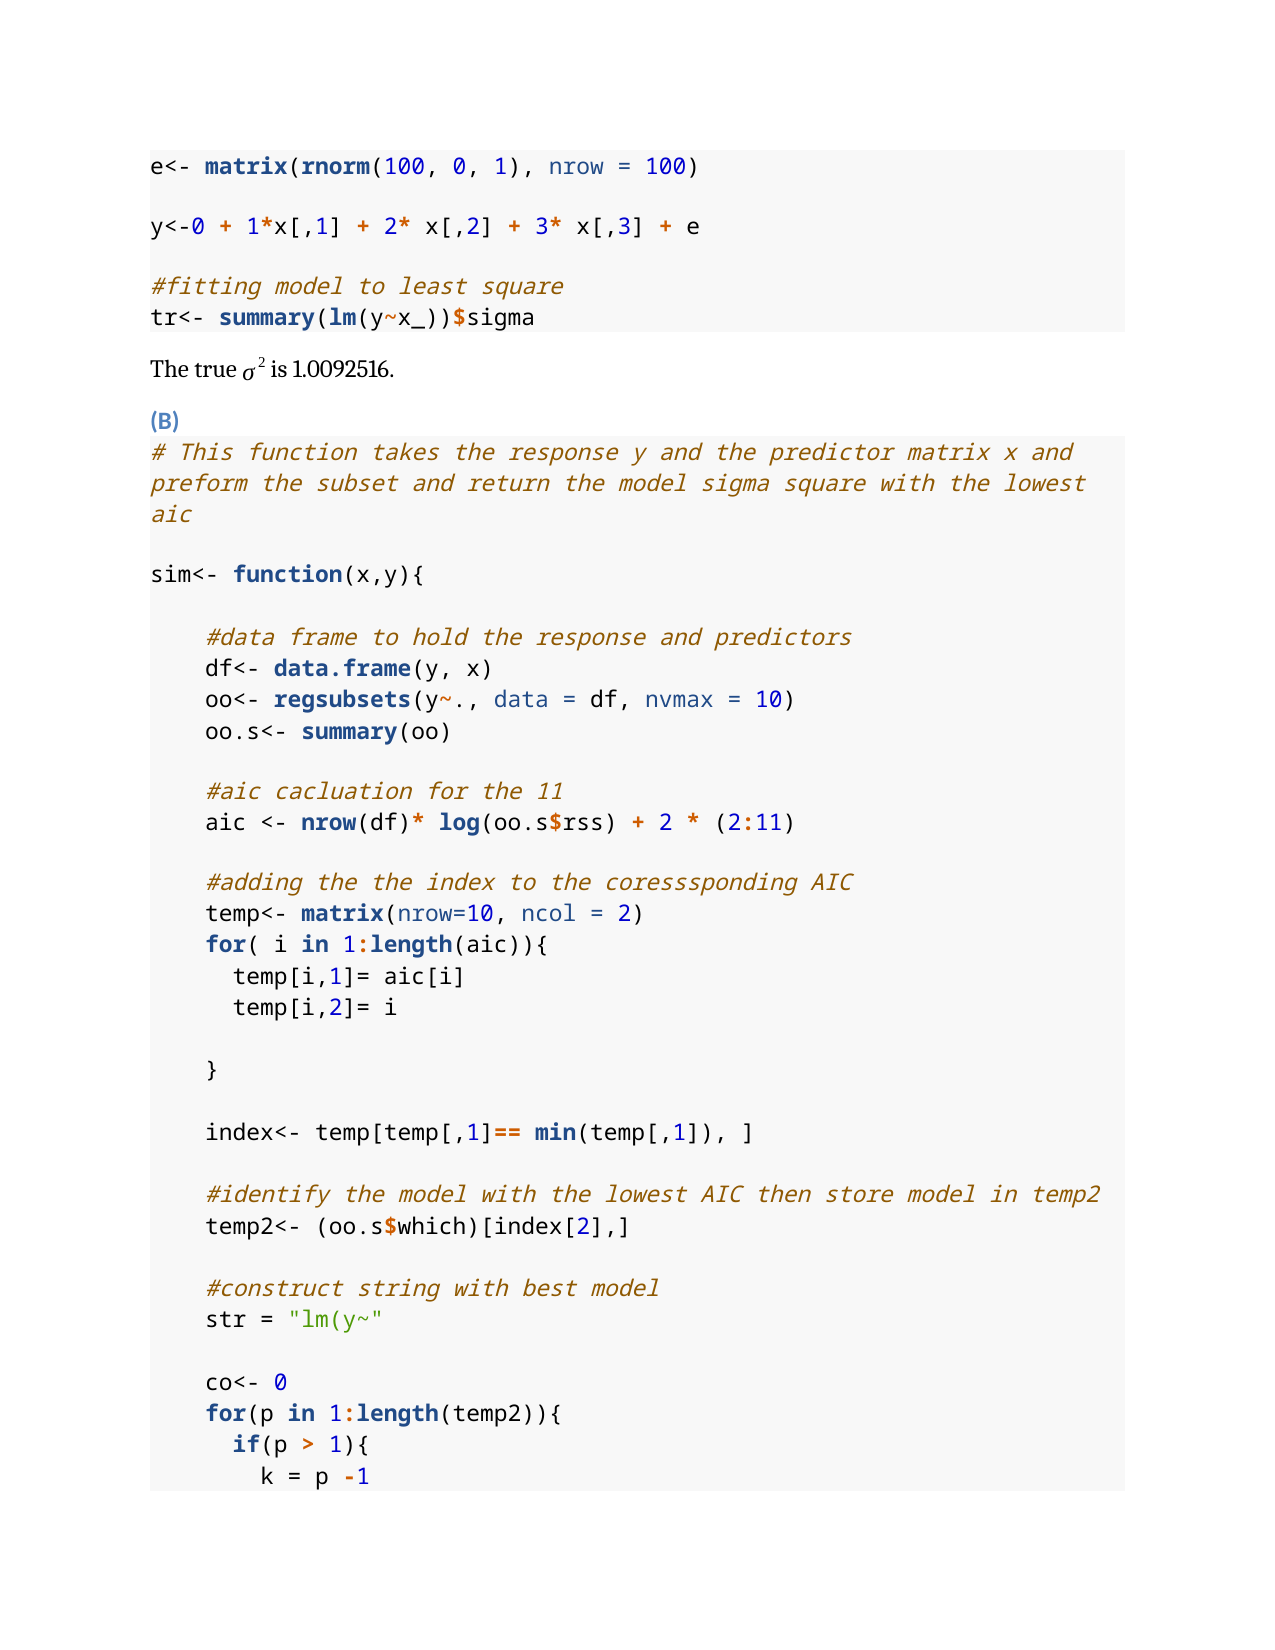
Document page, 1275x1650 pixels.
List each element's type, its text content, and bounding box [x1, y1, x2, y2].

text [150, 150, 1125, 332]
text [150, 436, 1125, 1491]
text The true is 1.0092516. [150, 353, 1125, 384]
subtitle (B) [150, 405, 1125, 436]
